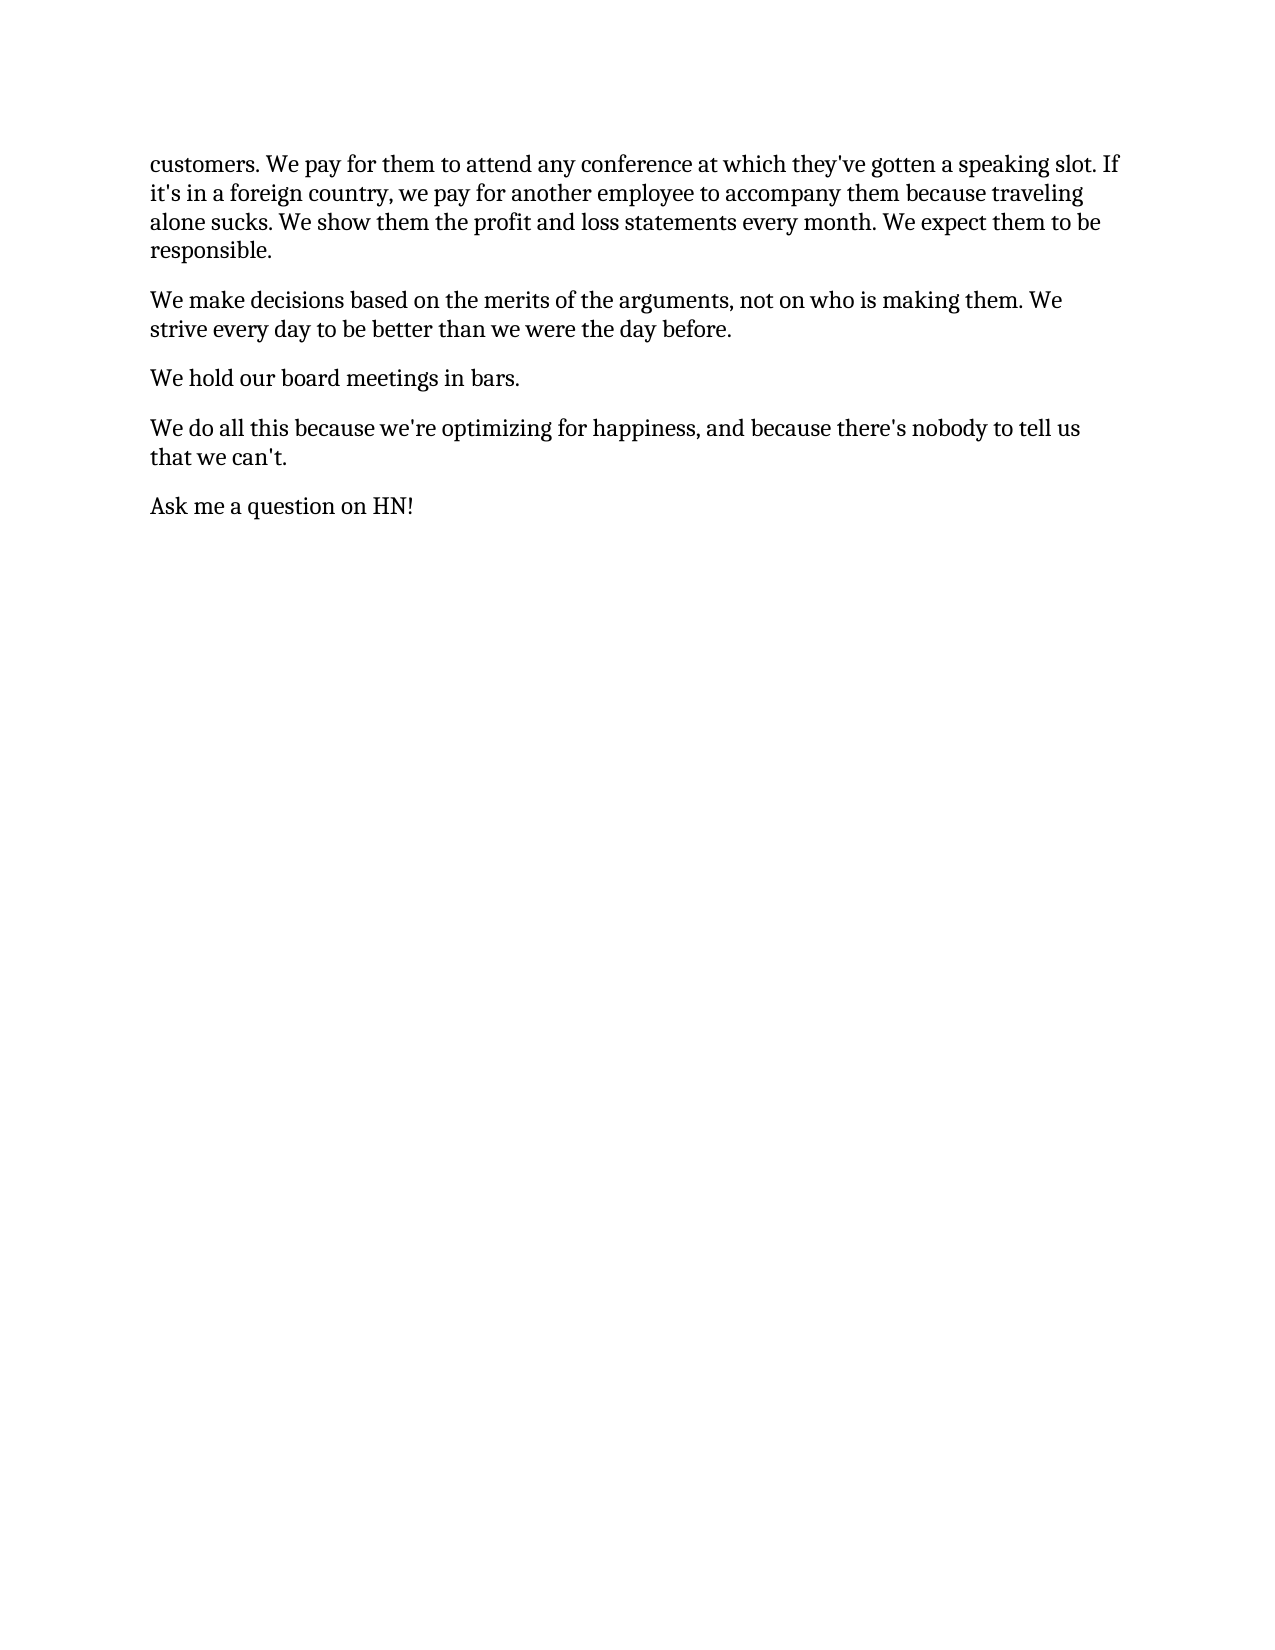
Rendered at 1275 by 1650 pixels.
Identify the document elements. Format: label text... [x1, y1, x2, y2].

text Ask me a question on HN! [150, 492, 1125, 521]
text We hold our board meetings in bars. [150, 364, 1125, 393]
text We make decisions based on the merits of the arguments, not on who is making them. We strive every day to be better than we were the day before. [150, 286, 1125, 343]
text We do all this because we're optimizing for happiness, and because there's nobody to tell us that we can't. [150, 414, 1125, 471]
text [150, 150, 1125, 265]
